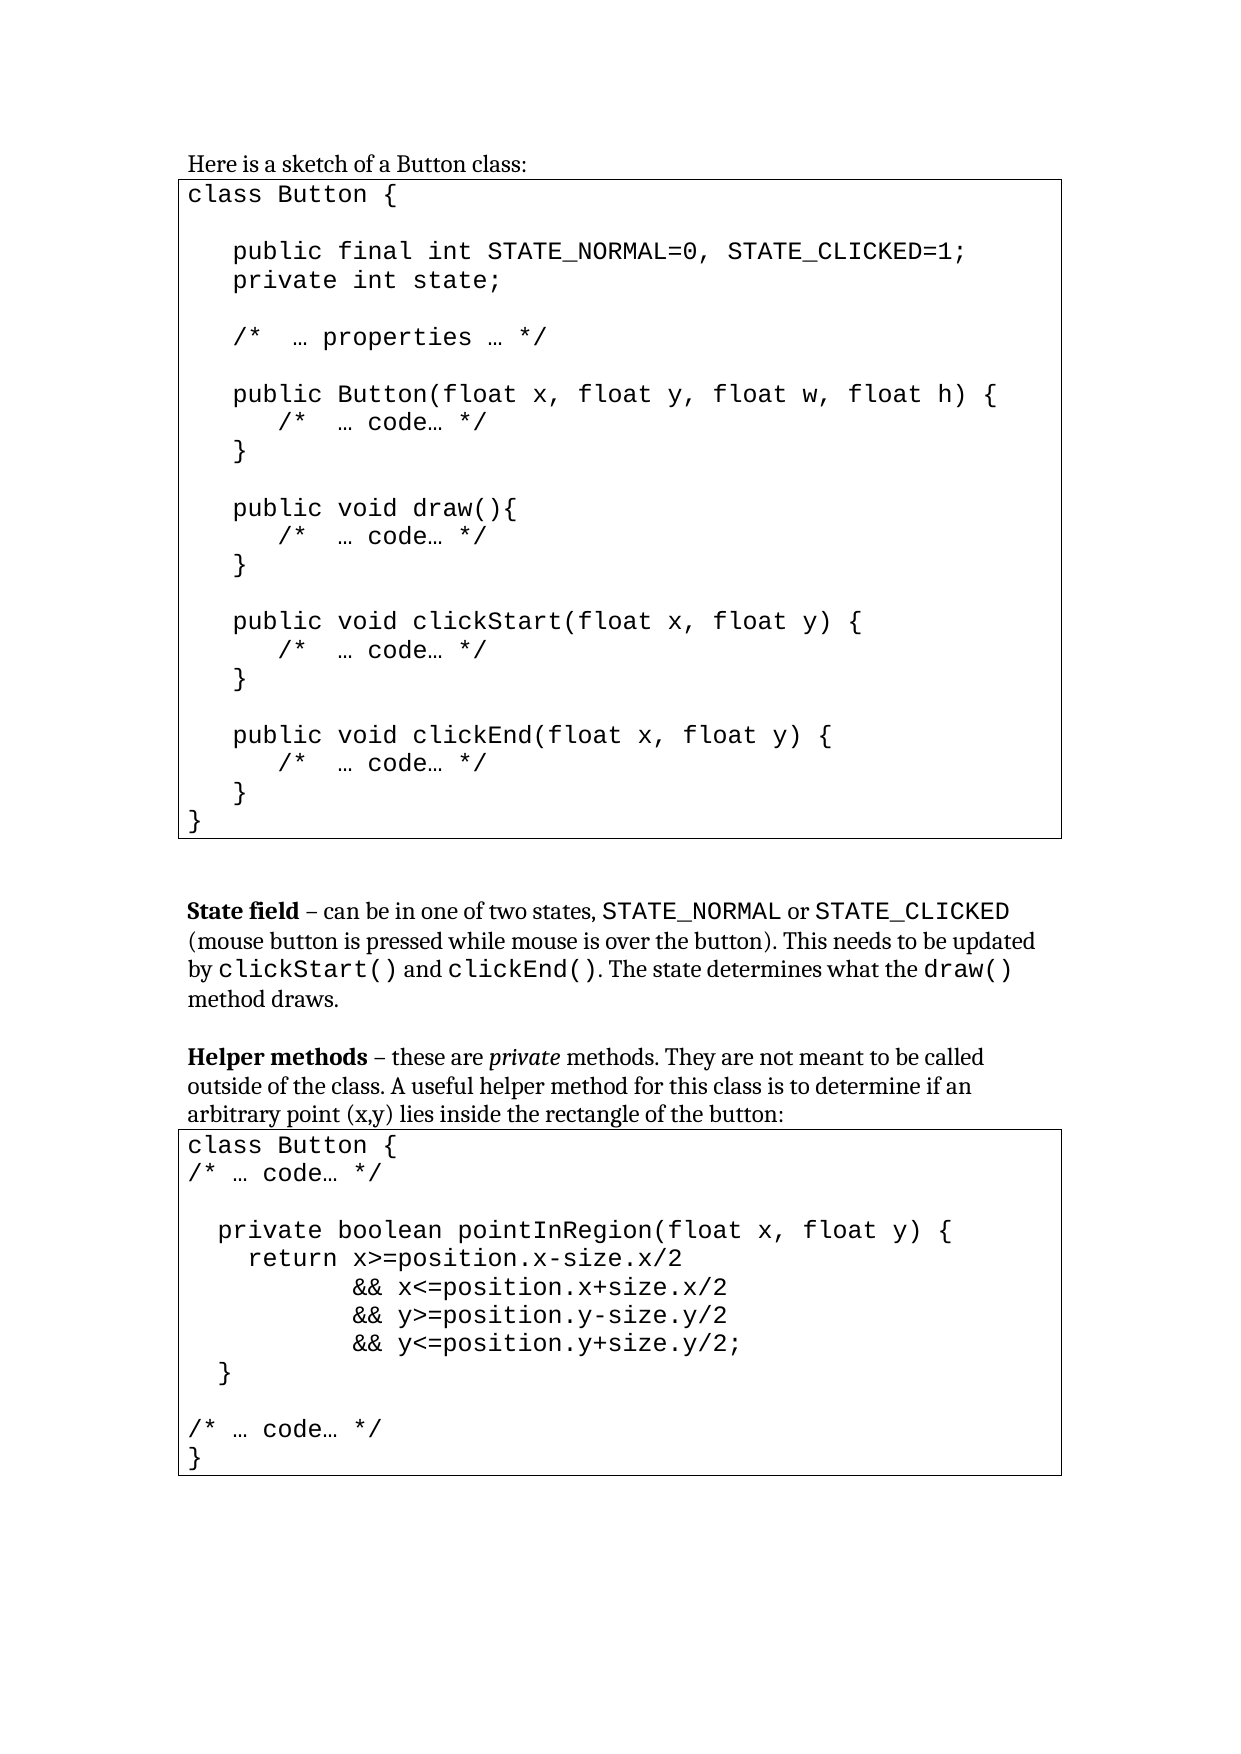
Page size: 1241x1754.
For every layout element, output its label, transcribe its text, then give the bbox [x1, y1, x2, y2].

text private int state; [187, 267, 1053, 296]
text /* … code… */ [187, 637, 1053, 666]
text } [179, 804, 1061, 838]
text return x>=position.x-size.x/2 [187, 1246, 1053, 1274]
text public void clickStart(float x, float y) { [187, 609, 1053, 637]
text } [187, 438, 1053, 466]
text private boolean pointInRegion(float x, float y) { [187, 1218, 1053, 1246]
text class Button { [179, 1130, 1061, 1161]
text } [179, 1442, 1061, 1475]
text class Button { [179, 180, 1061, 210]
text /* … code… */ [187, 410, 1053, 438]
text /* … code… */ [187, 523, 1053, 552]
text } [187, 779, 1053, 804]
text public void draw(){ [187, 495, 1053, 523]
text public void clickEnd(float x, float y) { [187, 723, 1053, 751]
text } [187, 552, 1053, 580]
text public Button(float x, float y, float w, float h) { [187, 381, 1053, 410]
text && y<=position.y+size.y/2; [187, 1331, 1053, 1359]
text && x<=position.x+size.x/2 [187, 1274, 1053, 1303]
text /* … code… */ [187, 1416, 1053, 1442]
text && y>=position.y-size.y/2 [187, 1303, 1053, 1331]
text /* … code… */ [187, 751, 1053, 779]
text Helper methods – these are private methods. They are not meant to be called outside of the class. A useful helper method for this class is to determine if an arbitrary point (x,y) lies inside the rectangle of the button: [187, 1043, 1053, 1129]
text State field – can be in one of two states, STATE_NORMAL or STATE_CLICKED (mouse button is pressed while mouse is over the button). This needs to be updated by clickStart() and clickEnd(). The state determines what the draw() method draws. [187, 897, 1053, 1014]
text } [187, 666, 1053, 694]
text public final int STATE_NORMAL=0, STATE_CLICKED=1; [187, 239, 1053, 267]
text Here is a sketch of a Button class: [187, 150, 1053, 179]
text /* … code… */ [187, 1161, 1053, 1189]
text } [187, 1359, 1053, 1388]
text /* … properties … */ [187, 324, 1053, 353]
